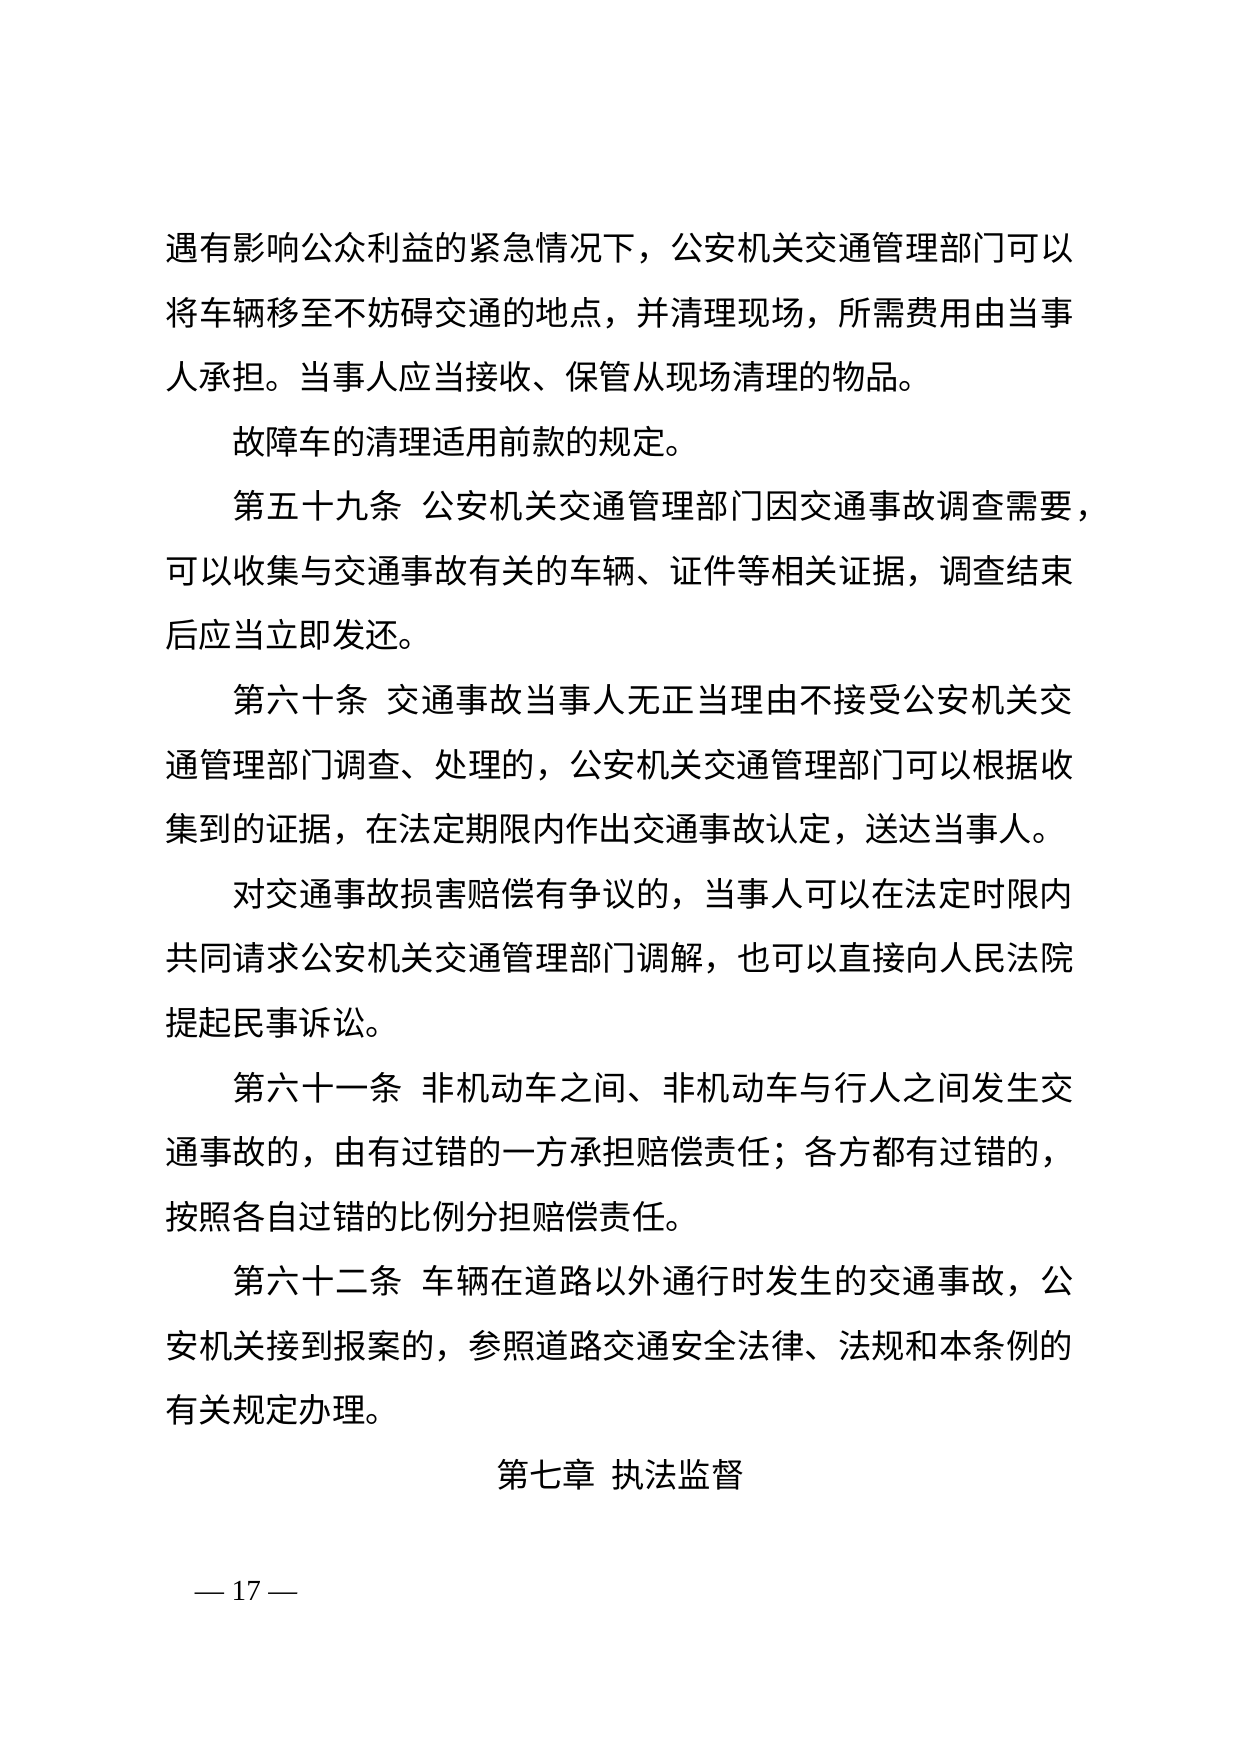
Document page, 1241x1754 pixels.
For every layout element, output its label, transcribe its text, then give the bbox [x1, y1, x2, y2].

text 对交通事故损害赔偿有争议的，当事人可以在法定时限内共同请求公安机关交通管理部门调解，也可以直接向人民法院提起民事诉讼。 [165, 980, 1075, 1053]
text 第六十一条 非机动车之间、非机动车与行人之间发生交通事故的，由有过错的一方承担赔偿责任；各方都有过错的，按照各自过错的比例分担赔偿责任。 [165, 1053, 1075, 1126]
text 第七章 执法监督 [165, 1441, 1075, 1505]
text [165, 214, 1075, 407]
text 第六十二条 车辆在道路以外通行时发生的交通事故，公安机关接到报案的，参照道路交通安全法律、法规和本条例的有关规定办理。 [165, 1247, 1075, 1320]
text 第五十九条 公安机关交通管理部门因交通事故调查需要，可以收集与交通事故有关的车辆、证件等相关证据，调查结束后应当立即发还。 [165, 593, 1075, 666]
text 第六十一条 非机动车之间、非机动车与行人之间发生交通事故的，由有过错的一方承担赔偿责任；各方都有过错的，按照各自过错的比例分担赔偿责任。 [165, 1174, 1075, 1247]
text 对交通事故损害赔偿有争议的，当事人可以在法定时限内共同请求公安机关交通管理部门调解，也可以直接向人民法院提起民事诉讼。 [165, 859, 1075, 932]
text 第五十九条 公安机关交通管理部门因交通事故调查需要，可以收集与交通事故有关的车辆、证件等相关证据，调查结束后应当立即发还。 [165, 472, 1075, 545]
text 故障车的清理适用前款的规定。 [165, 407, 1075, 472]
text 第六十条 交通事故当事人无正当理由不接受公安机关交通管理部门调查、处理的，公安机关交通管理部门可以根据收集到的证据，在法定期限内作出交通事故认定，送达当事人。 [165, 787, 1075, 859]
text 第六十条 交通事故当事人无正当理由不接受公安机关交通管理部门调查、处理的，公安机关交通管理部门可以根据收集到的证据，在法定期限内作出交通事故认定，送达当事人。 [165, 666, 1075, 739]
text 第六十二条 车辆在道路以外通行时发生的交通事故，公安机关接到报案的，参照道路交通安全法律、法规和本条例的有关规定办理。 [165, 1368, 1075, 1441]
